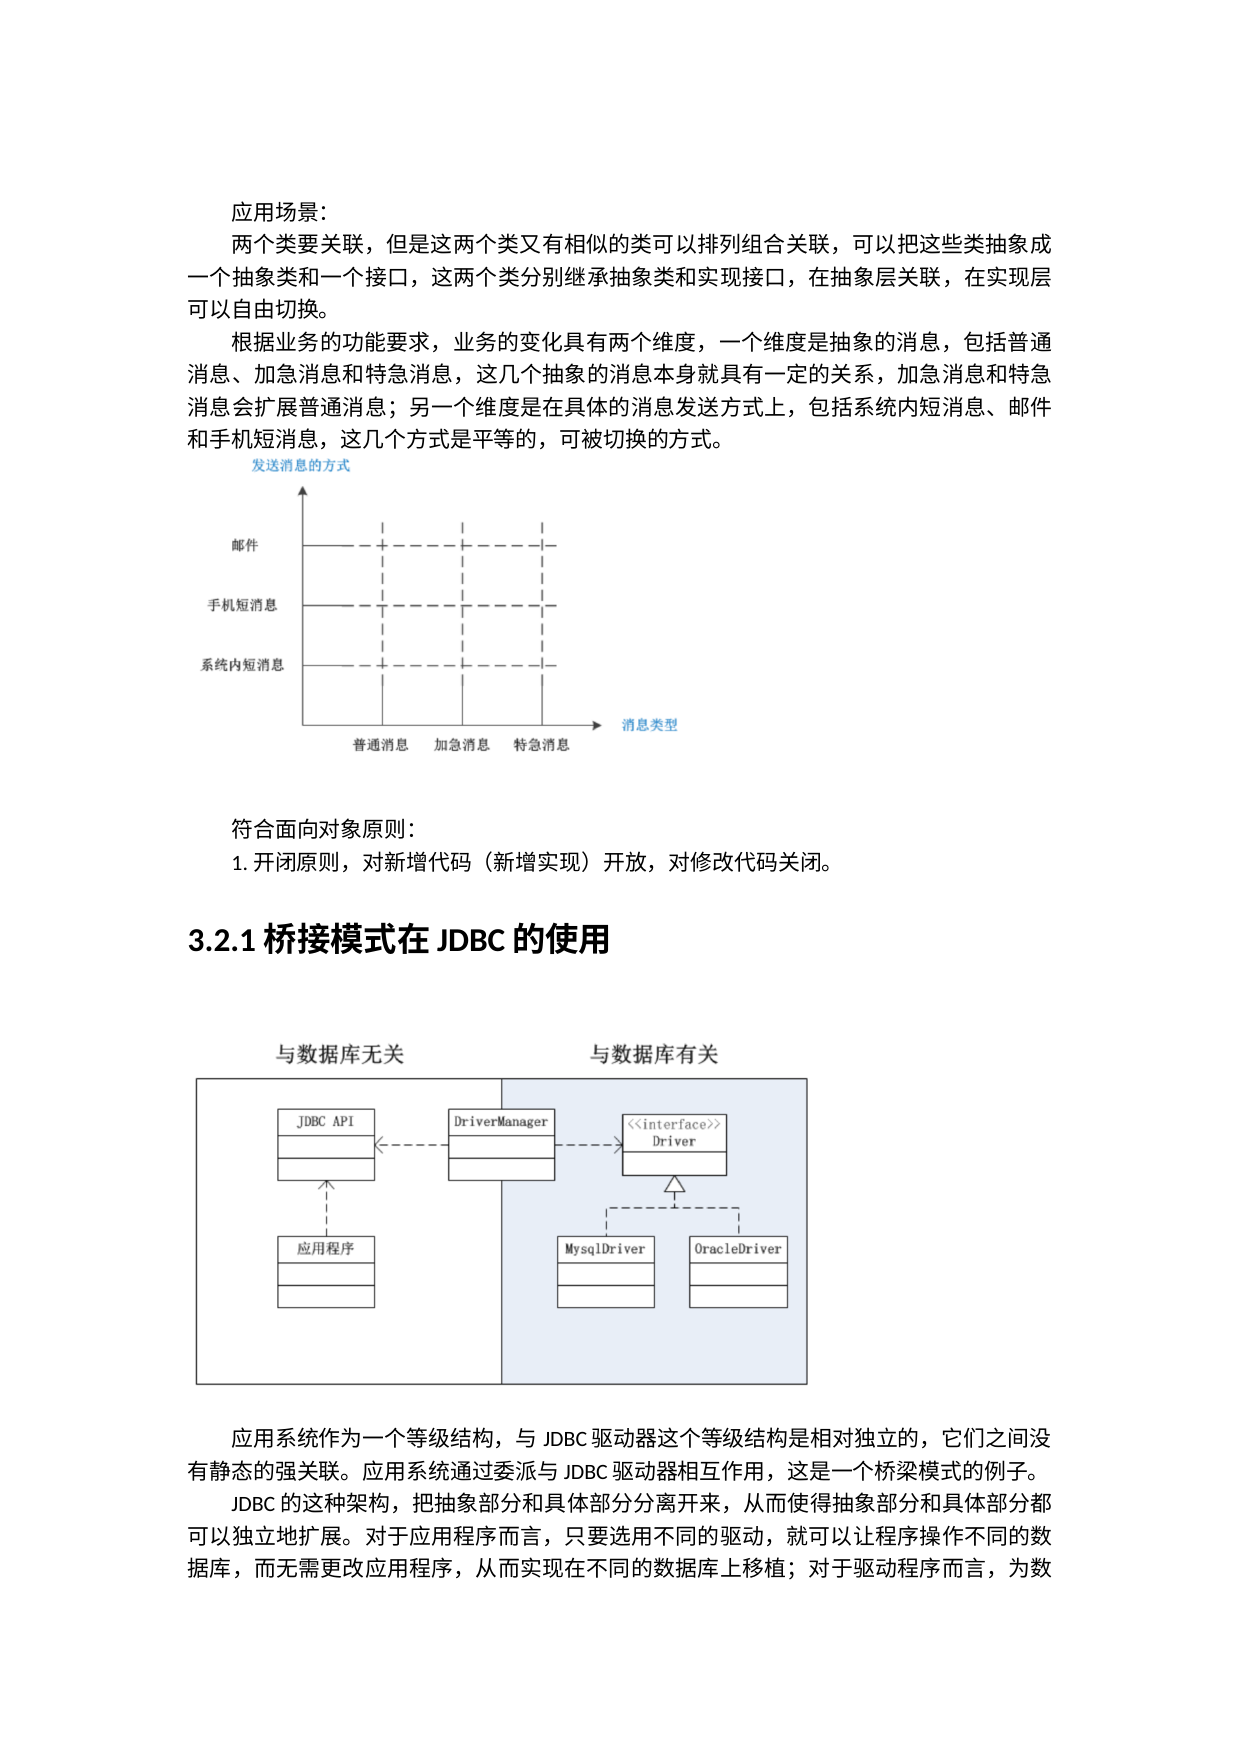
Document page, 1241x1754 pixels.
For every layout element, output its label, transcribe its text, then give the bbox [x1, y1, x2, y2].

text 根据业务的功能要求，业务的变化具有两个维度，一个维度是抽象的消息，包括普通消息、加急消息和特急消息，这几个抽象的消息本身就具有一定的关系，加急消息和特急消息会扩展普通消息；另一个维度是在具体的消息发送方式上，包括系统内短消息、邮件和手机短消息，这几个方式是平等的，可被切换的方式。 [187, 324, 1053, 454]
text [187, 1486, 1053, 1583]
list 开闭原则，对新增代码（新增实现）开放，对修改代码关闭。 [187, 844, 1053, 877]
text 两个类要关联，但是这两个类又有相似的类可以排列组合关联，可以把这些类抽象成一个抽象类和一个接口，这两个类分别继承抽象类和实现接口，在抽象层关联，在实现层可以自由切换。 [187, 227, 1053, 324]
picture [187, 1030, 833, 1392]
picture [187, 454, 690, 756]
text 应用场景： [187, 194, 1053, 227]
text 符合面向对象原则： [187, 812, 1053, 844]
subtitle 桥接模式在JDBC的使用 [187, 904, 1053, 969]
text 应用系统作为一个等级结构，与JDBC驱动器这个等级结构是相对独立的，它们之间没有静态的强关联。应用系统通过委派与JDBC驱动器相互作用，这是一个桥梁模式的例子。 [187, 1421, 1053, 1486]
